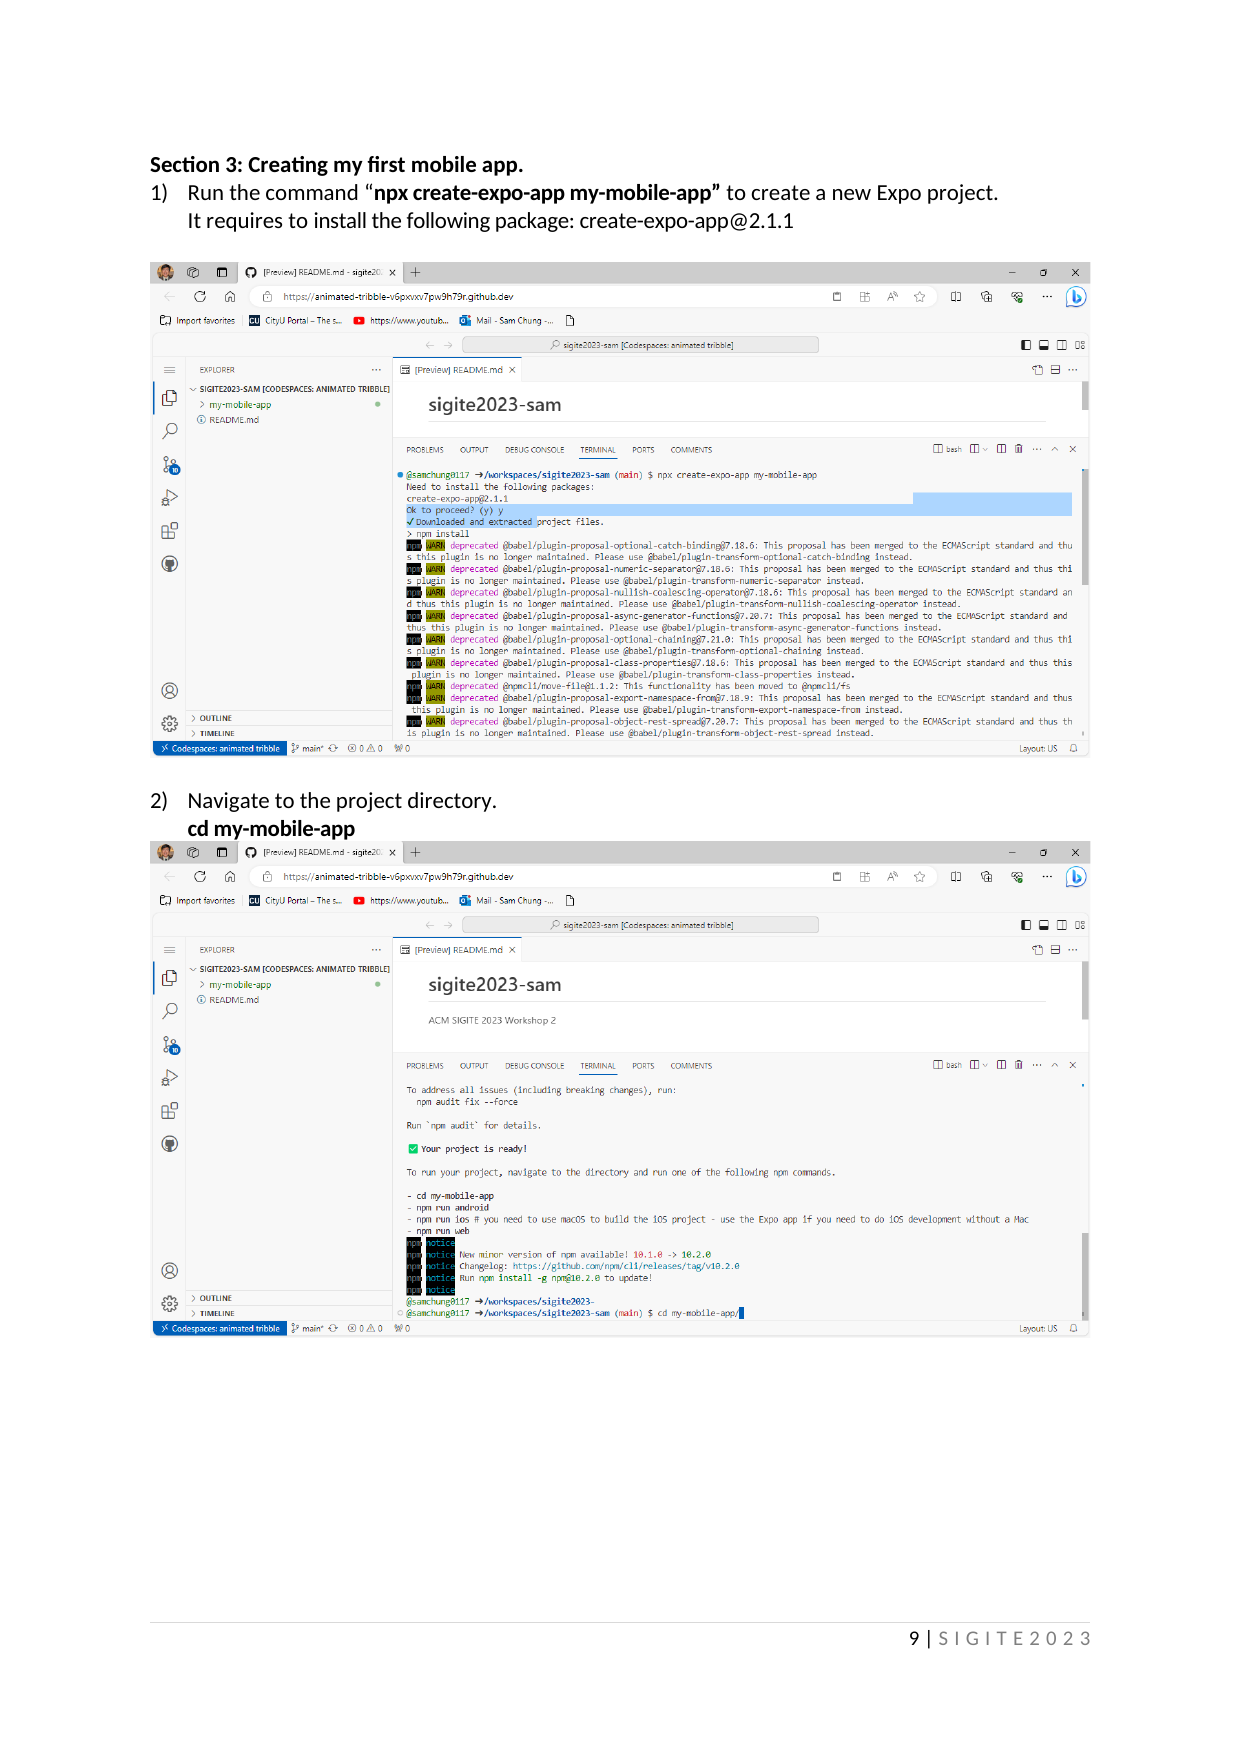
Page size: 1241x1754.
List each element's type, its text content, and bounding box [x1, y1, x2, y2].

list Navigate to the project directory. cd my-mobile-app [150, 786, 1090, 841]
text Section 3: Creating my first mobile app. [150, 150, 1090, 178]
list Run the command “npx create-expo-app my-mobile-app” to create a new Expo project. It requires to install the following package: create-expo-app@2.1.1 [150, 178, 1090, 234]
picture [150, 262, 1091, 758]
picture [150, 841, 1091, 1338]
